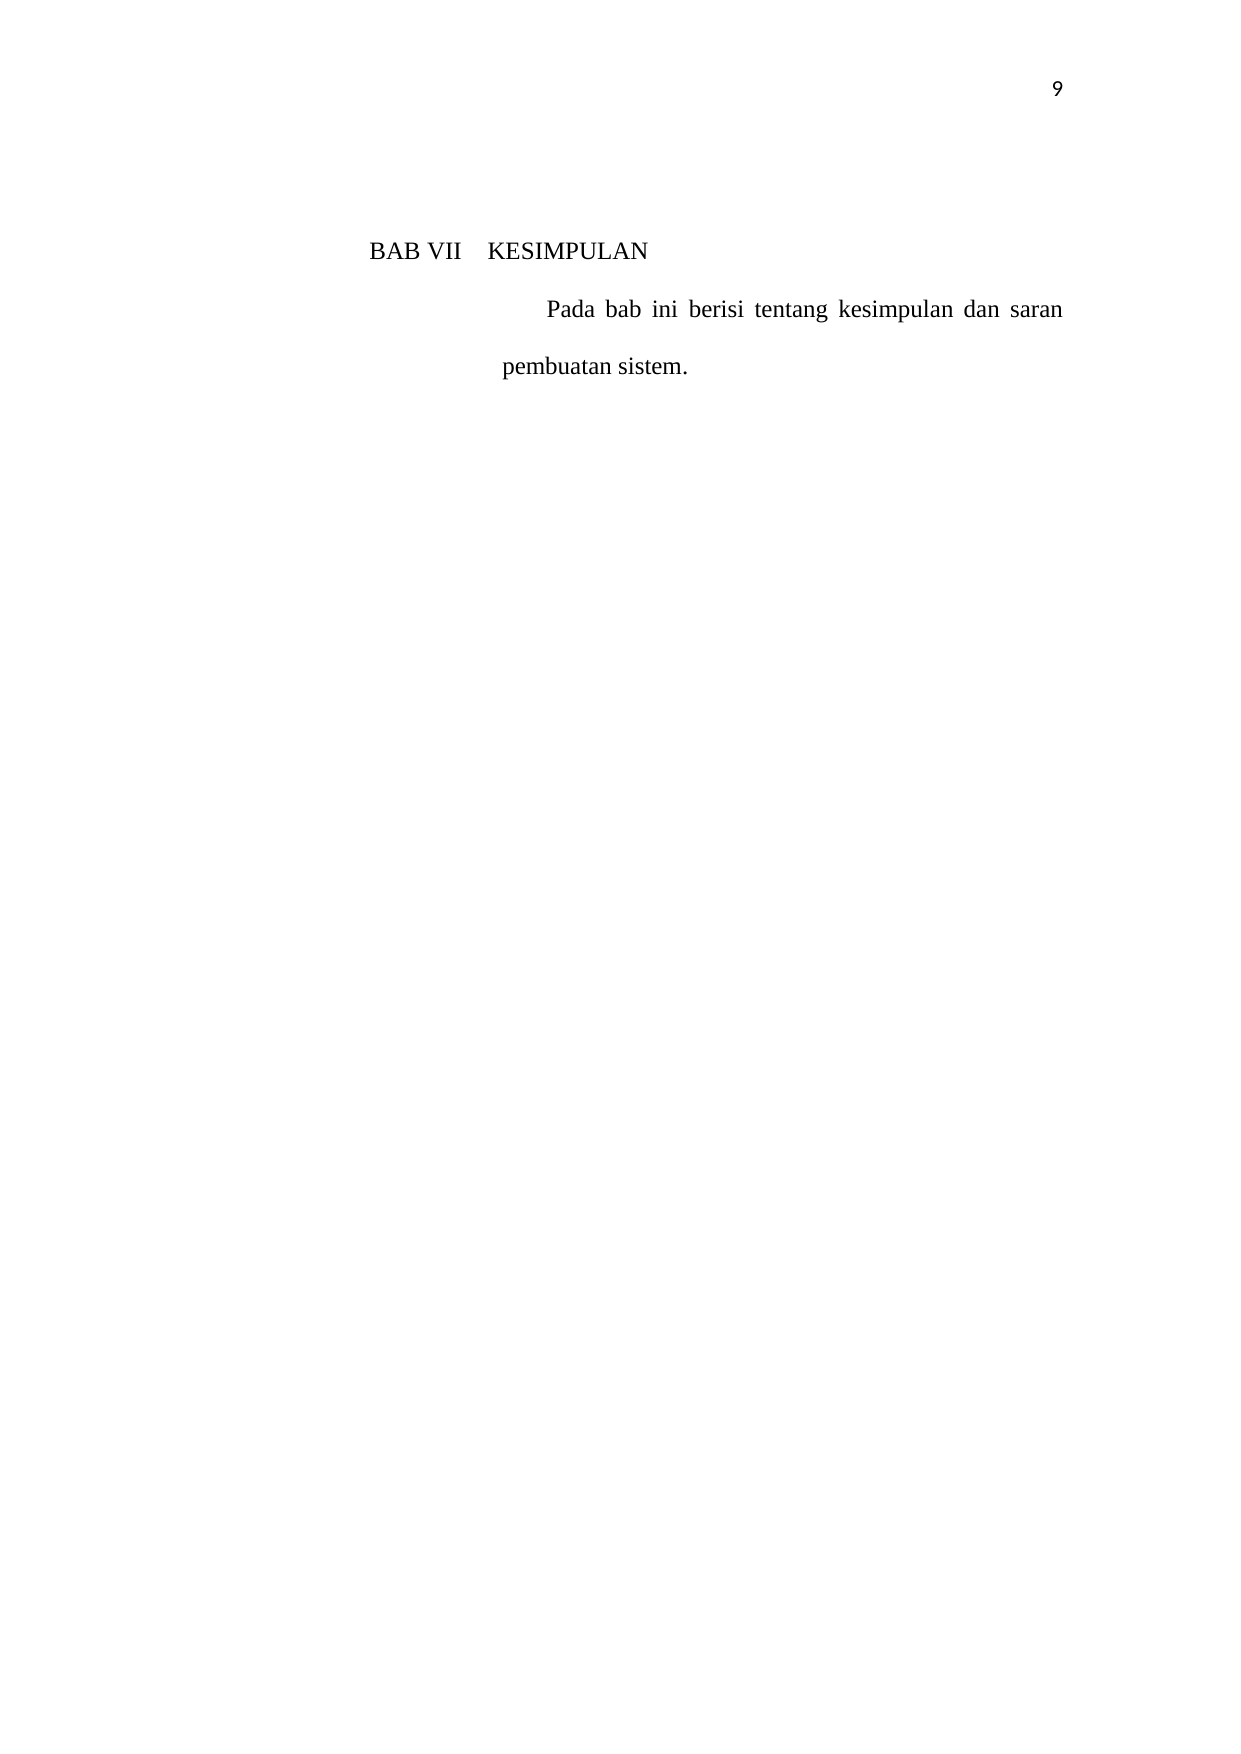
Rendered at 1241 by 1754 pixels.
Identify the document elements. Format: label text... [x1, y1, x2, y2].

text Pada bab ini berisi tentang kesimpulan dan saran pembuatan sistem. [502, 294, 1063, 380]
text BAB VII KESIMPULAN [369, 236, 1063, 265]
